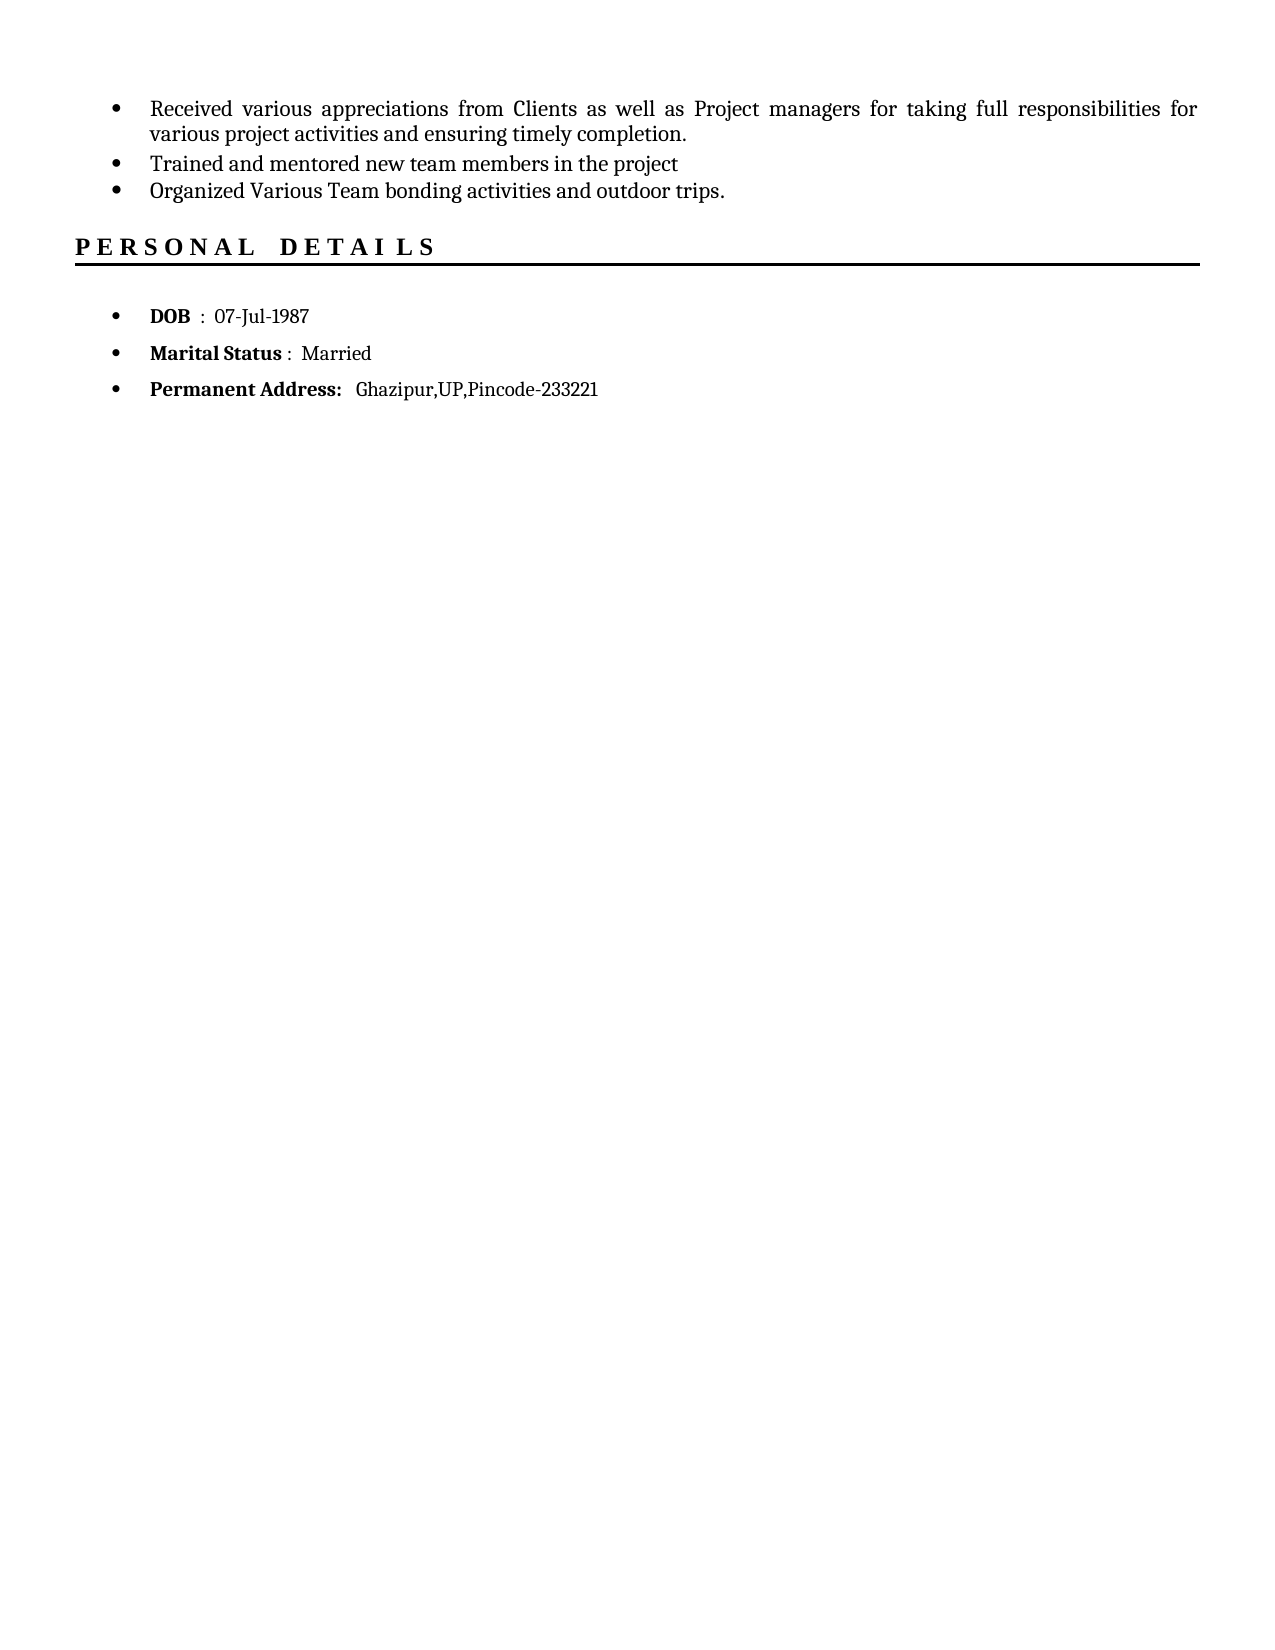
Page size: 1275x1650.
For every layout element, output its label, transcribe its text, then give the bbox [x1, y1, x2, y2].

text P E R S O N A L D E T A I L S [75, 232, 1200, 263]
list Trained and mentored new team members in the project [112, 151, 1200, 177]
list Received various appreciations from Clients as well as Project managers for taking full responsibilities for various project activities and ensuring timely completion. [112, 96, 1200, 147]
list DOB : 07-Jul-1987 [112, 305, 1200, 329]
list Permanent Address: Ghazipur,UP,Pincode-233221 [112, 378, 1200, 402]
list Organized Various Team bonding activities and outdoor trips. [112, 177, 1200, 204]
list Marital Status : Married [112, 341, 1200, 365]
